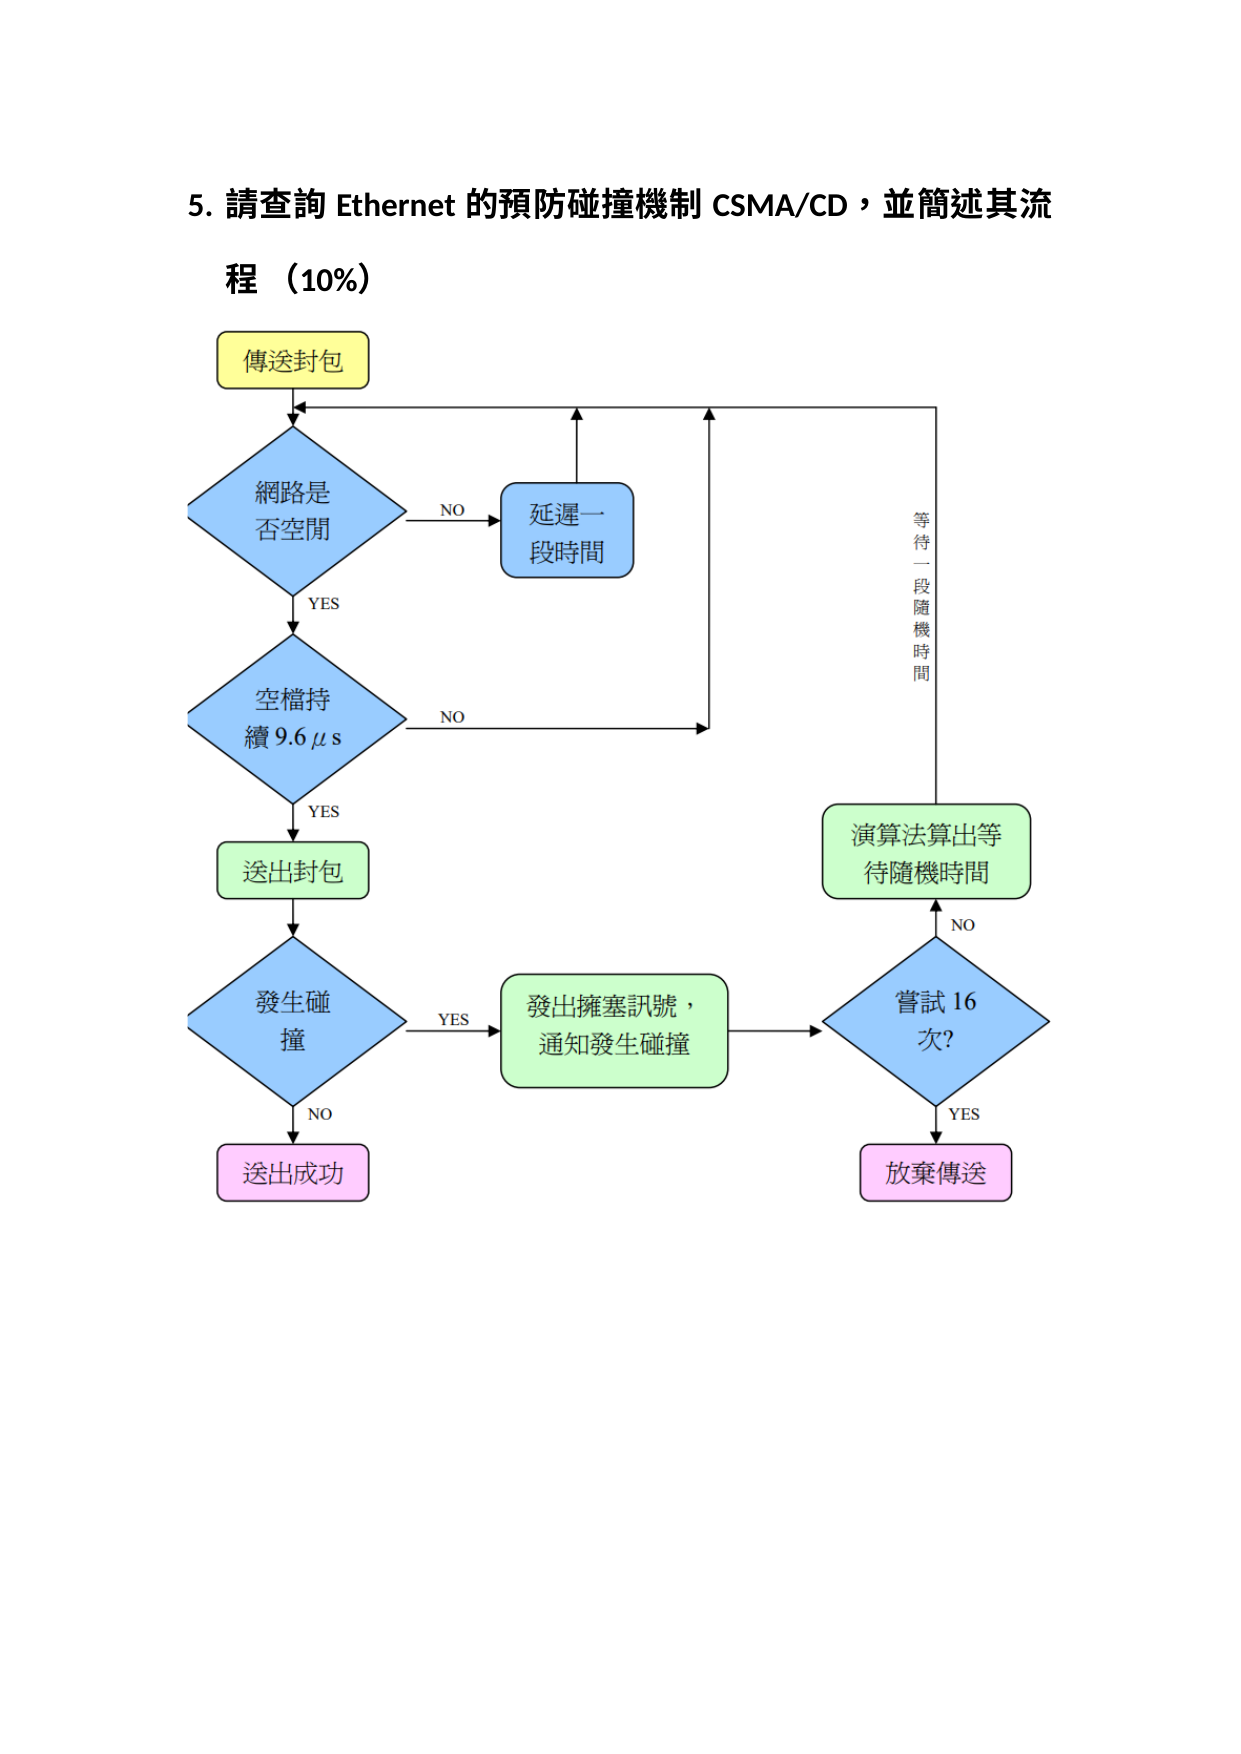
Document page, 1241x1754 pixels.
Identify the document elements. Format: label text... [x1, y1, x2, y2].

list 請查詢 Ethernet 的預防碰撞機制 CSMA/CD，並簡述其流程 （10%） [187, 164, 1053, 314]
picture [187, 314, 1053, 1250]
